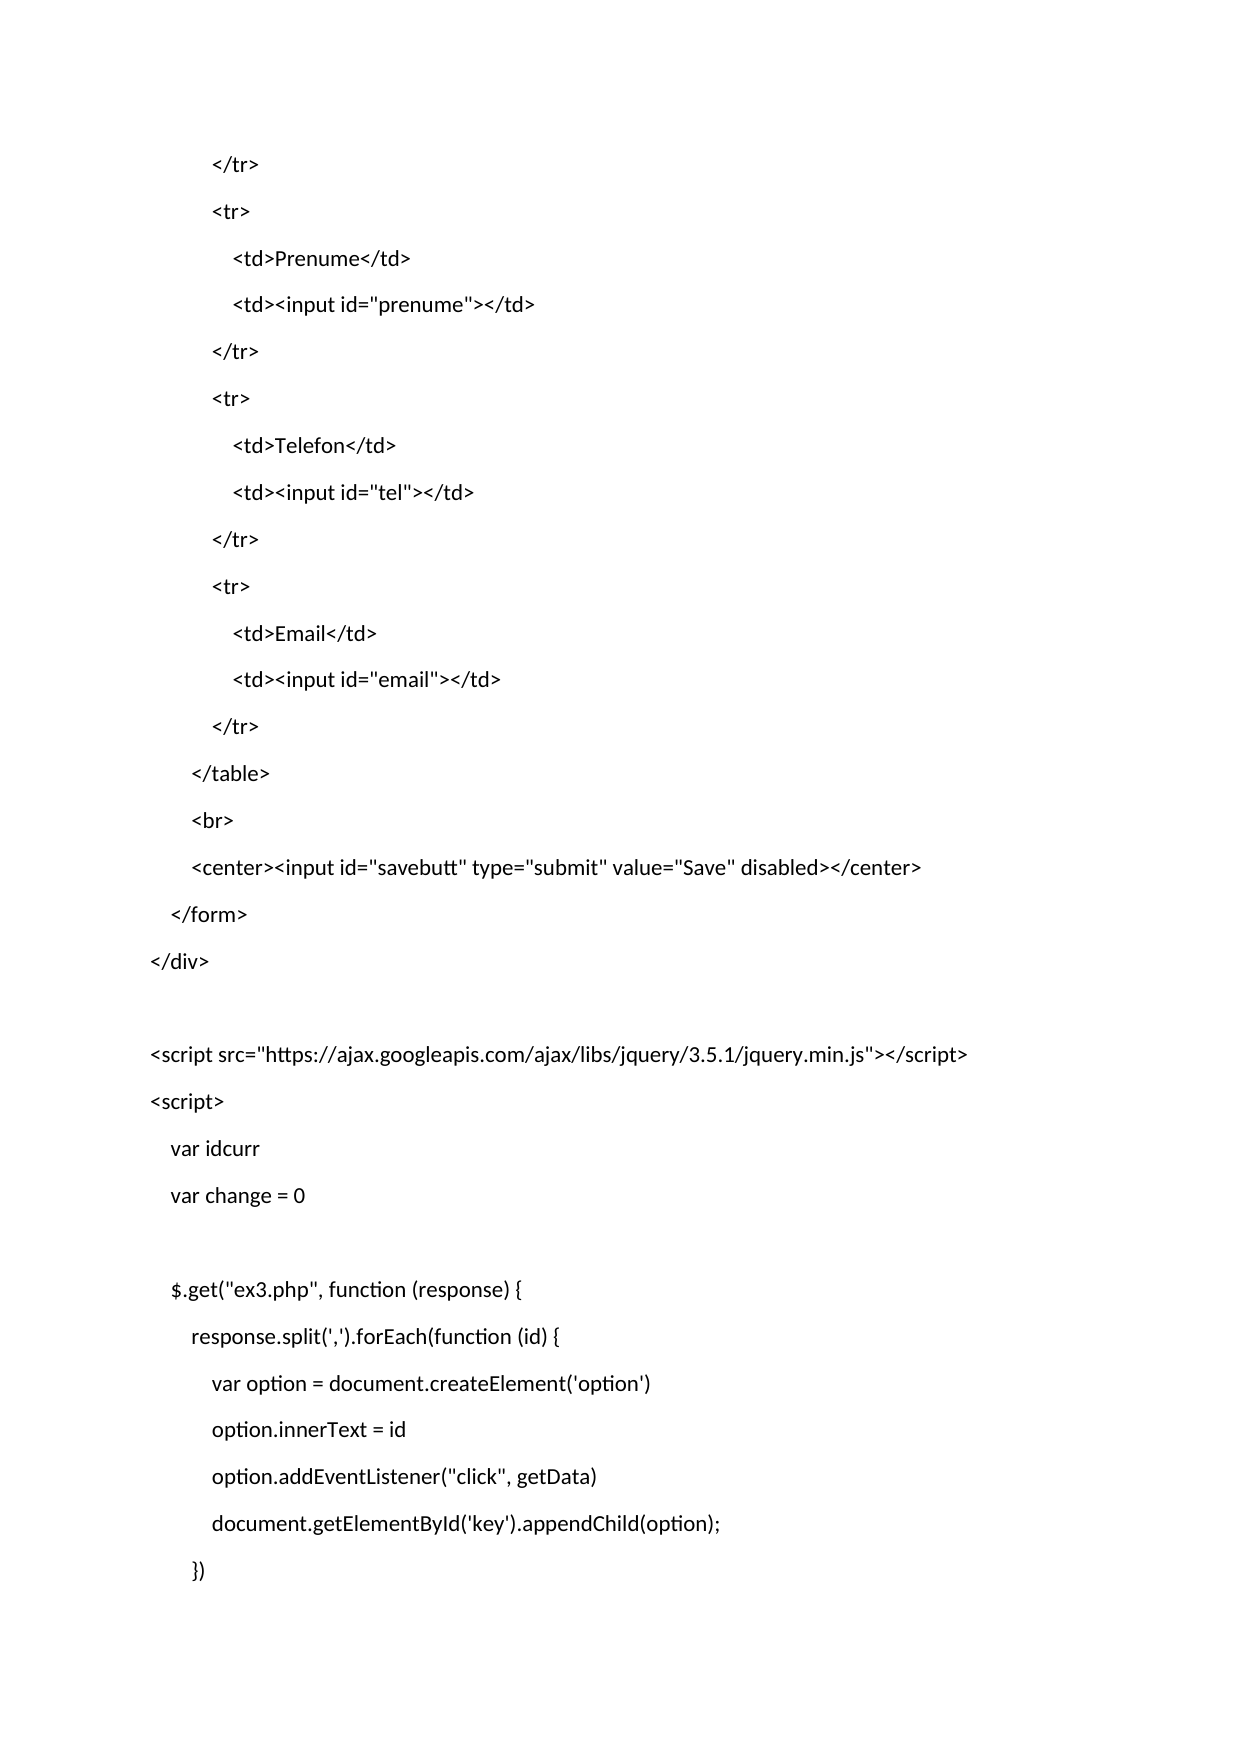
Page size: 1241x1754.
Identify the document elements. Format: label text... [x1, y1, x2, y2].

text </tr> [150, 712, 1090, 741]
text </tr> [150, 150, 1090, 178]
text </div> [150, 947, 1090, 975]
text <tr> [150, 197, 1090, 225]
text $.get("ex3.php", function (response) { [150, 1275, 1090, 1303]
text option.innerText = id [150, 1416, 1090, 1444]
text option.addEventListener("click", getData) [150, 1462, 1090, 1491]
text response.split(',').forEach(function (id) { [150, 1322, 1090, 1350]
text </table> [150, 759, 1090, 787]
text <center><input id="savebutt" type="submit" value="Save" disabled></center> [150, 853, 1090, 881]
text <tr> [150, 572, 1090, 600]
text <script> [150, 1087, 1090, 1116]
text <tr> [150, 384, 1090, 412]
text document.getElementById('key').appendChild(option); [150, 1509, 1090, 1537]
text <br> [150, 806, 1090, 834]
text var idcurr [150, 1134, 1090, 1162]
text </tr> [150, 525, 1090, 553]
text <td>Email</td> [150, 619, 1090, 647]
text </tr> [150, 337, 1090, 366]
text <td><input id="tel"></td> [150, 478, 1090, 506]
text <td><input id="email"></td> [150, 666, 1090, 694]
text <td><input id="prenume"></td> [150, 291, 1090, 319]
text <td>Prenume</td> [150, 244, 1090, 272]
text <td>Telefon</td> [150, 431, 1090, 459]
text <script src="https://ajax.googleapis.com/ajax/libs/jquery/3.5.1/jquery.min.js"></script> [150, 1041, 1090, 1069]
text }) [150, 1556, 1090, 1584]
text var change = 0 [150, 1181, 1090, 1209]
text </form> [150, 900, 1090, 928]
text var option = document.createElement('option') [150, 1369, 1090, 1397]
